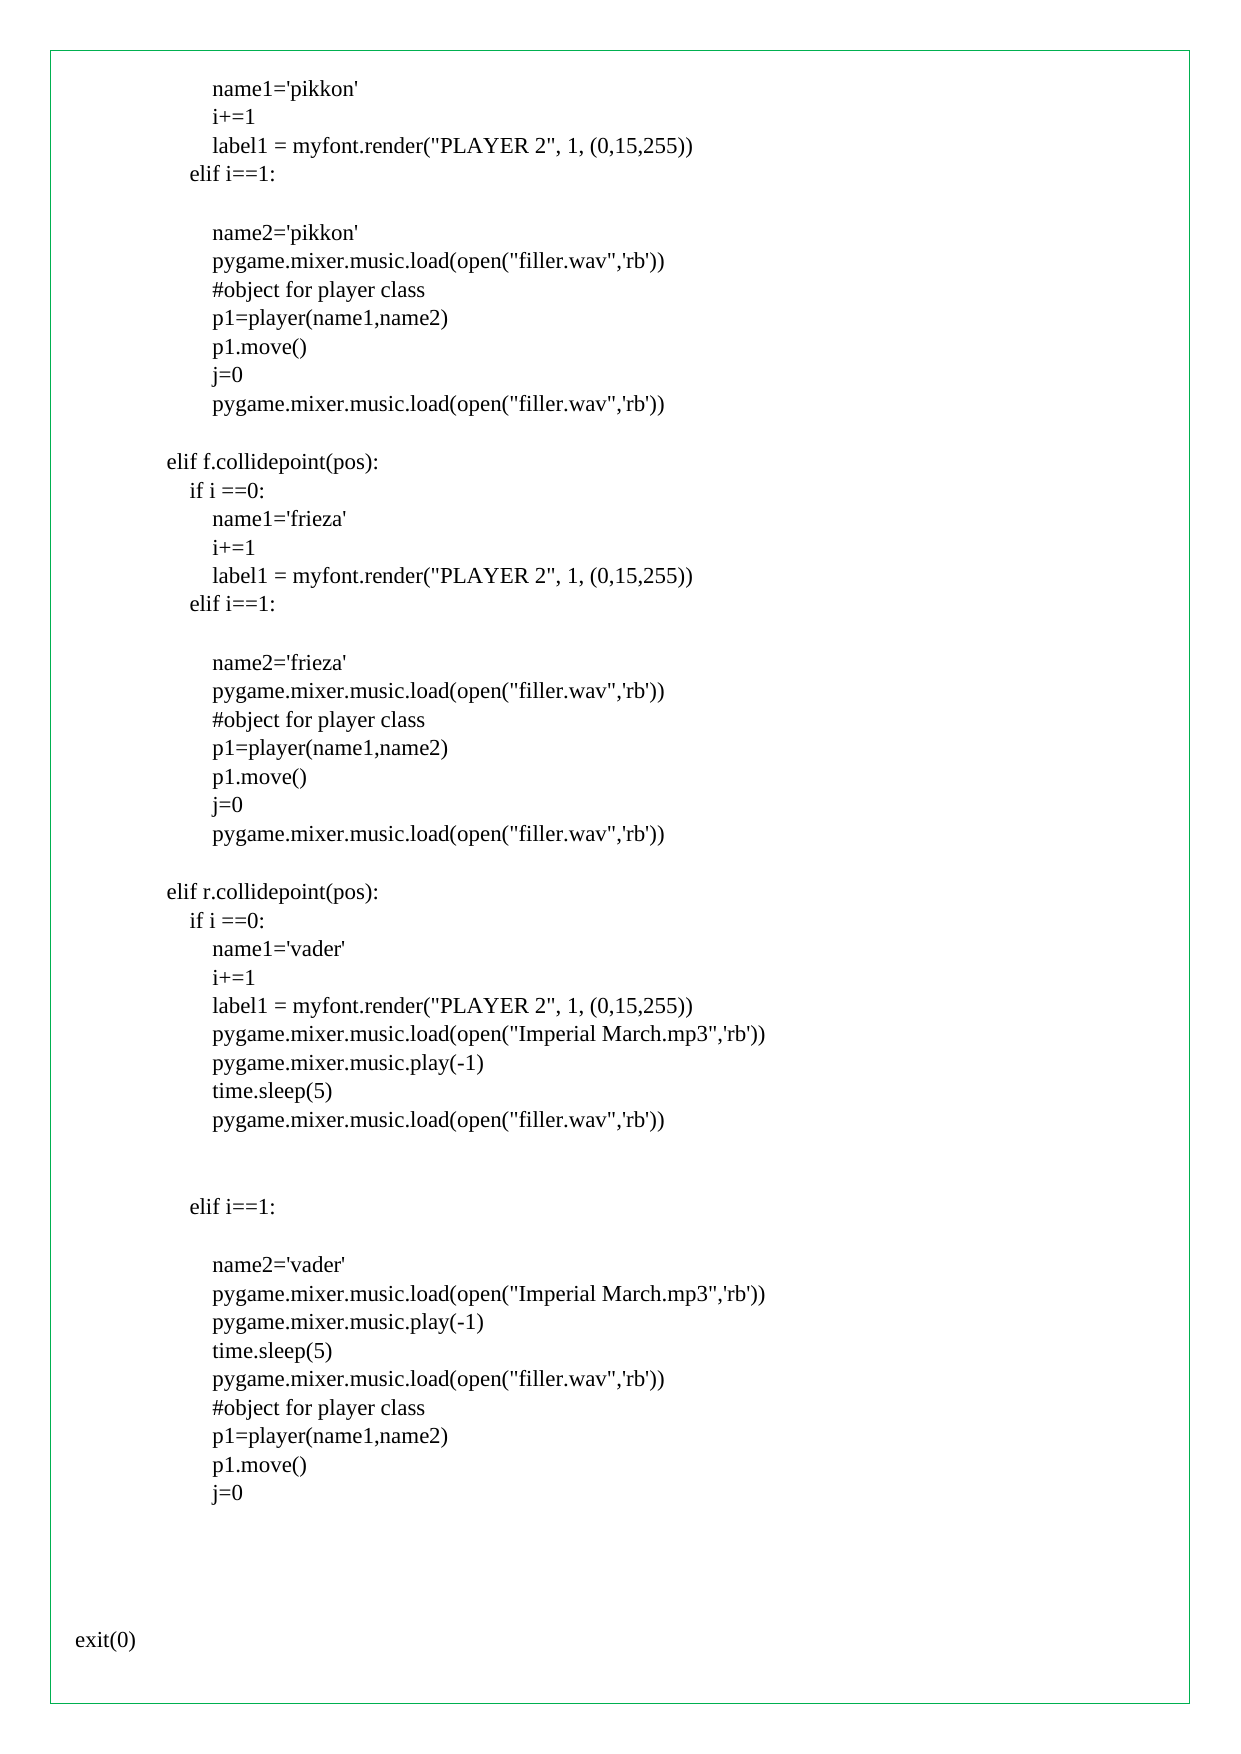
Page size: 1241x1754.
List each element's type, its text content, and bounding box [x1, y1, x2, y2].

text name1='vader' [75, 935, 1165, 962]
text time.sleep(5) [75, 1077, 1165, 1104]
text p1=player(name1,name2) [75, 1422, 1165, 1448]
text #object for player class [75, 706, 1165, 732]
text elif i==1: [75, 160, 1165, 187]
text label1 = myfont.render("PLAYER 2", 1, (0,15,255)) [75, 132, 1165, 158]
text pygame.mixer.music.load(open("filler.wav",'rb')) [75, 1365, 1165, 1392]
text name2='frieza' [75, 649, 1165, 675]
text i+=1 [75, 103, 1165, 130]
text elif r.collidepoint(pos): [75, 878, 1165, 905]
text i+=1 [75, 964, 1165, 990]
text p1=player(name1,name2) [75, 734, 1165, 761]
text pygame.mixer.music.load(open("filler.wav",'rb')) [75, 1106, 1165, 1132]
text #object for player class [75, 276, 1165, 302]
text pygame.mixer.music.load(open("filler.wav",'rb')) [75, 820, 1165, 846]
text i+=1 [75, 533, 1165, 560]
text name1='pikkon' [75, 75, 1165, 101]
text time.sleep(5) [75, 1337, 1165, 1363]
text p1.move() [75, 763, 1165, 789]
text pygame.mixer.music.load(open("Imperial March.mp3",'rb')) [75, 1021, 1165, 1047]
text pygame.mixer.music.load(open("Imperial March.mp3",'rb')) [75, 1280, 1165, 1306]
text j=0 [75, 361, 1165, 387]
text pygame.mixer.music.load(open("filler.wav",'rb')) [75, 677, 1165, 704]
text elif i==1: [75, 590, 1165, 617]
text name2='pikkon' [75, 219, 1165, 245]
text name1='frieza' [75, 505, 1165, 531]
text pygame.mixer.music.load(open("filler.wav",'rb')) [75, 389, 1165, 416]
text if i ==0: [75, 907, 1165, 933]
text exit(0) [75, 1627, 1165, 1653]
text elif f.collidepoint(pos): [75, 448, 1165, 474]
text elif i==1: [75, 1193, 1165, 1219]
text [75, 247, 1165, 274]
text j=0 [75, 1479, 1165, 1505]
text pygame.mixer.music.play(-1) [75, 1049, 1165, 1075]
text pygame.mixer.music.play(-1) [75, 1308, 1165, 1335]
text label1 = myfont.render("PLAYER 2", 1, (0,15,255)) [75, 562, 1165, 588]
text p1.move() [75, 1451, 1165, 1477]
text #object for player class [75, 1394, 1165, 1420]
text label1 = myfont.render("PLAYER 2", 1, (0,15,255)) [75, 992, 1165, 1018]
text if i ==0: [75, 477, 1165, 503]
text j=0 [75, 791, 1165, 818]
text p1=player(name1,name2) [75, 304, 1165, 331]
text name2='vader' [75, 1252, 1165, 1278]
text p1.move() [75, 333, 1165, 359]
